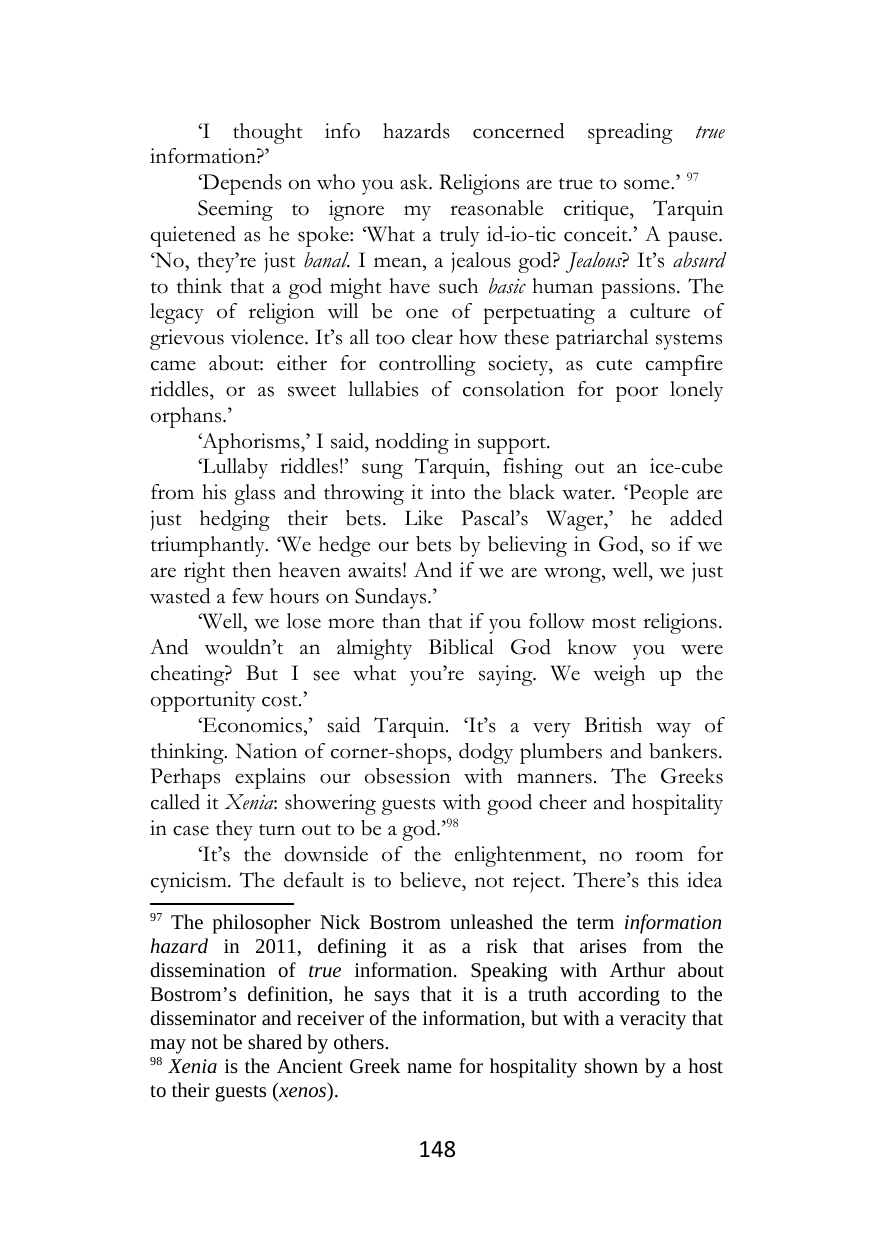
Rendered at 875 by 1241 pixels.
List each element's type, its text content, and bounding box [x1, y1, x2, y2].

text ‘Well, we lose more than that if you follow most religions. And wouldn’t an almighty Biblical God know you were cheating? But I see what you’re saying. We weigh up the opportunity cost.’ [150, 609, 724, 712]
text ‘Economics,’ said Tarquin. ‘It’s a very British way of thinking. Nation of corner-shops, dodgy plumbers and bankers. Perhaps explains our obsession with manners. The Greeks called it Xenia: showering guests with good cheer and hospitality in case they turn out to be a god.’ [150, 712, 724, 842]
text ‘Lullaby riddles!’ sung Tarquin, fishing out an ice-cube from his glass and throwing it into the black water. ‘People are just hedging their bets. Like Pascal’s Wager,’ he added triumphantly. ‘We hedge our bets by believing in God, so if we are right then heaven awaits! And if we are wrong, well, we just wasted a few hours on Sundays.’ [150, 454, 724, 609]
text ‘Aphorisms,’ I said, nodding in support. [150, 428, 724, 454]
text ‘Depends on who you ask. Religions are true to some.’ [150, 170, 724, 196]
text ‘I thought info hazards concerned spreading true information?’ [150, 118, 724, 170]
